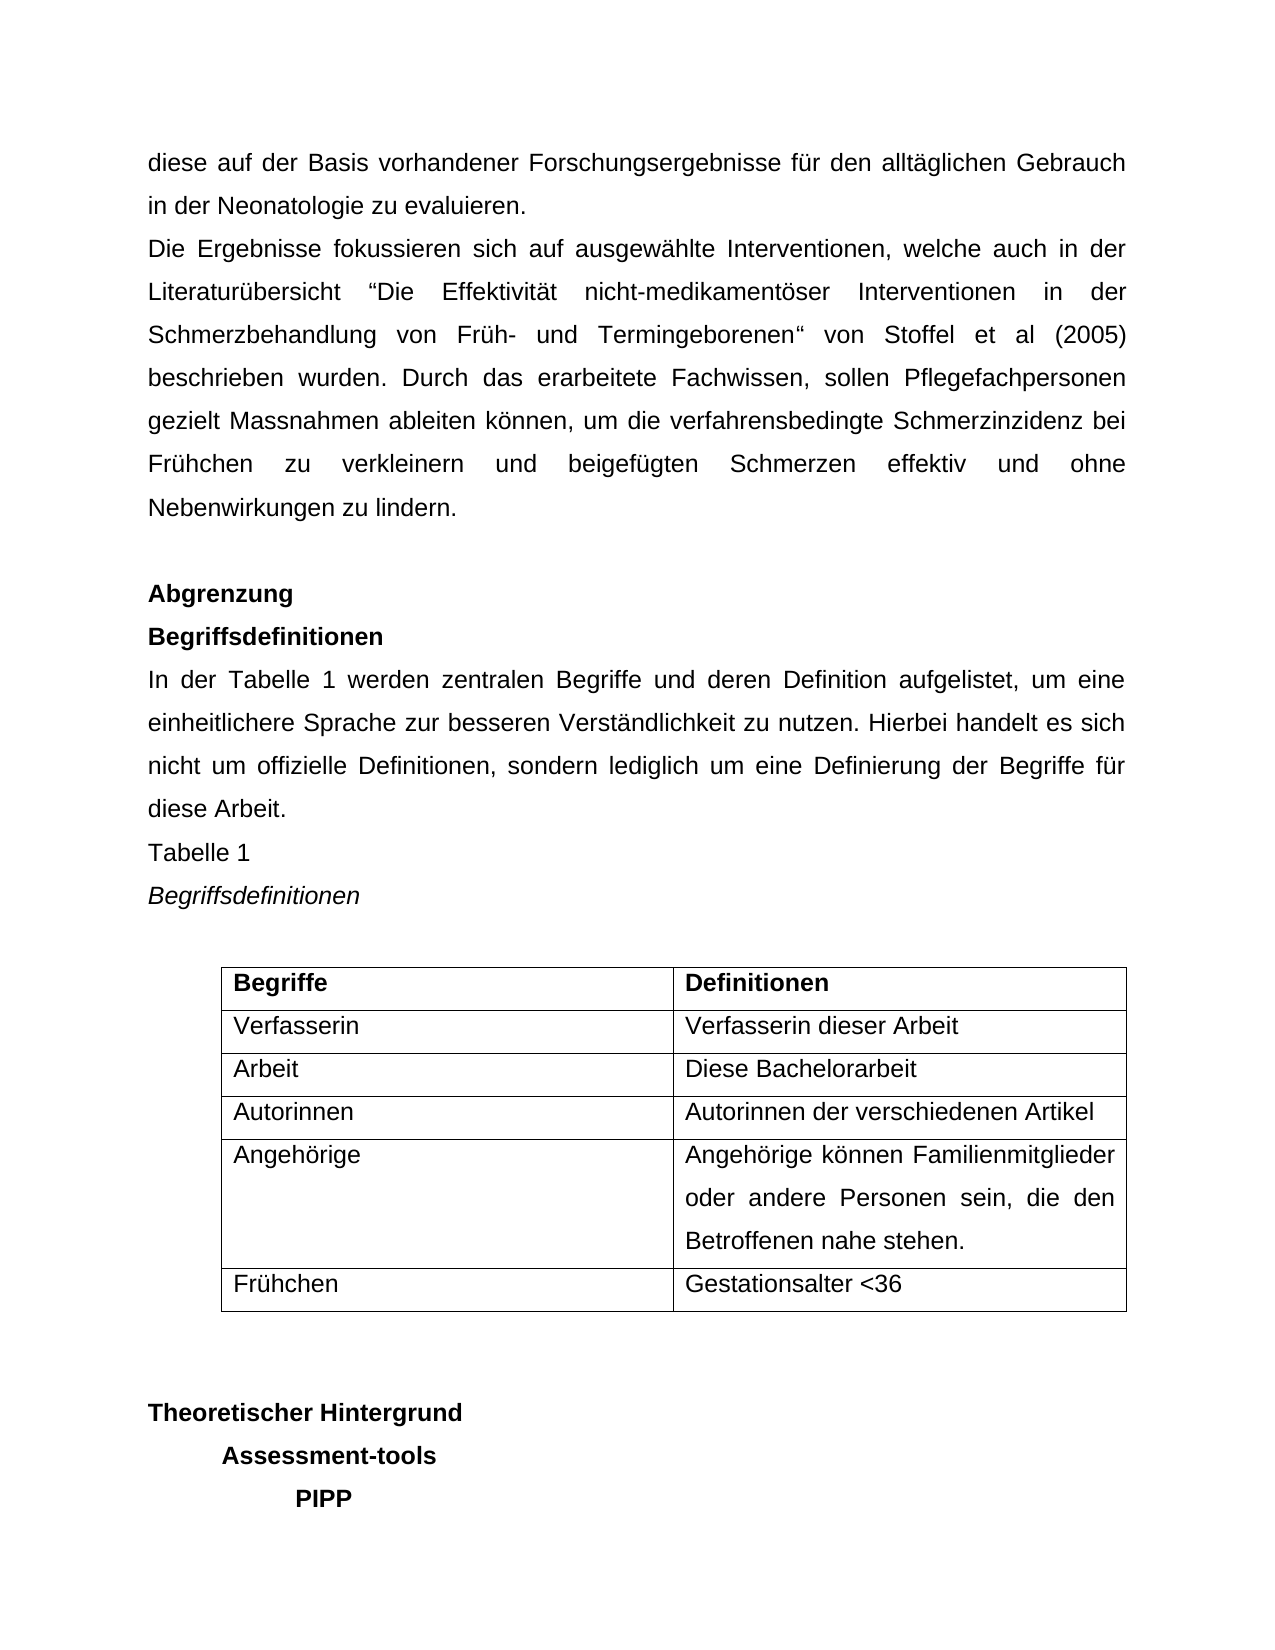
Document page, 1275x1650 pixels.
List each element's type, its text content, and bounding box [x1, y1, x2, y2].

table_cell Arbeit [222, 1054, 673, 1096]
table_cell Verfasserin dieser Arbeit [674, 1011, 1126, 1053]
table_header Definitionen [674, 968, 1126, 1010]
text Theoretischer Hintergrund [148, 1398, 1127, 1427]
table_cell Verfasserin [222, 1011, 673, 1053]
text In der Tabelle 1 werden zentralen Begriffe und deren Definition aufgelistet, um eine einheitlichere Sprache zur besseren Verständlichkeit zu nutzen. Hierbei handelt es sich nicht um offizielle Definitionen, sondern lediglich um eine Definierung der Begriffe für diese Arbeit. [148, 665, 1127, 823]
text Assessment-tools [148, 1441, 1127, 1470]
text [148, 148, 1127, 219]
table_cell Gestationsalter <36 [674, 1269, 1126, 1311]
text Die Ergebnisse fokussieren sich auf ausgewählte Interventionen, welche auch in der Literaturübersicht “Die Effektivität nicht-medikamentöser Interventionen in der Schmerzbehandlung von Früh- und Termingeborenen“ von Stoffel et al (2005) beschrieben wurden. Durch das erarbeitete Fachwissen, sollen Pflegefachpersonen gezielt Massnahmen ableiten können, um die verfahrensbedingte Schmerzinzidenz bei Frühchen zu verkleinern und beigefügten Schmerzen effektiv und ohne Nebenwirkungen zu lindern. [148, 234, 1127, 521]
table_cell Diese Bachelorarbeit [674, 1054, 1126, 1096]
text Begriffsdefinitionen [148, 622, 1127, 651]
table_cell Angehörige [222, 1140, 673, 1268]
table_cell Autorinnen [222, 1097, 673, 1139]
table_cell Frühchen [222, 1269, 673, 1311]
text Abgrenzung [148, 579, 1127, 608]
text Begriffsdefinitionen [148, 881, 1127, 909]
table_cell Autorinnen der verschiedenen Artikel [674, 1097, 1126, 1139]
text Tabelle 1 [148, 838, 1127, 866]
text PIPP [148, 1484, 1127, 1513]
table_cell Angehörige können Familienmitglieder oder andere Personen sein, die den Betroffenen nahe stehen. [674, 1140, 1126, 1268]
table_header Begriffe [222, 968, 673, 1010]
